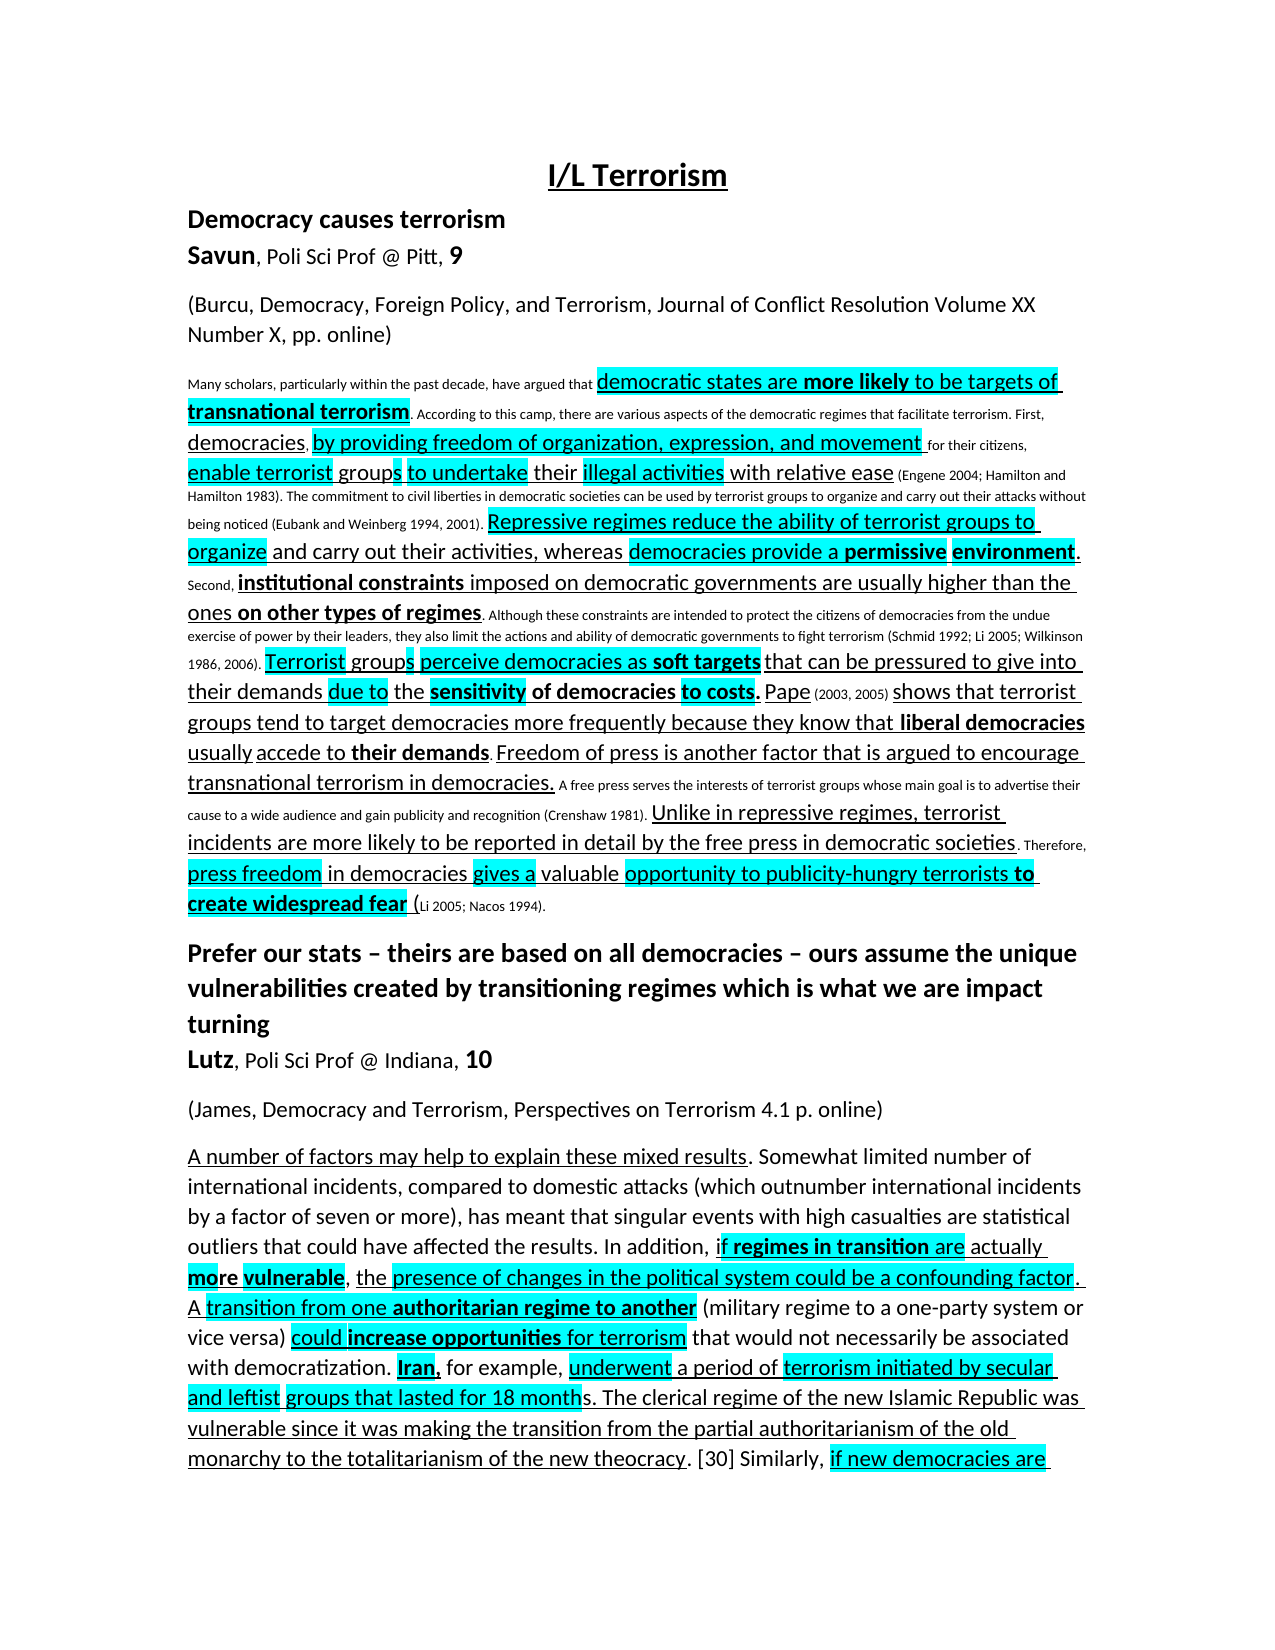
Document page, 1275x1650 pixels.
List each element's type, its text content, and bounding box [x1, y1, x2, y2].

subtitle I/L Terrorism [187, 154, 1087, 195]
text (Burcu, Democracy, Foreign Policy, and Terrorism, Journal of Conflict Resolution Volume XX Number X, pp. online) [187, 290, 1087, 348]
text Lutz, Poli Sci Prof @ Indiana, 10 [187, 1043, 1087, 1076]
text Many scholars, particularly within the past decade, have argued that democratic states are more likely to be targets of transnational terrorism. According to this camp, there are various aspects of the democratic regimes that facilitate terrorism. First, democracies, by providing freedom of organization, expression, and movement for their citizens, enable terrorist groups to undertake their illegal activities with relative ease (Engene 2004; Hamilton and Hamilton 1983). The commitment to civil liberties in democratic societies can be used by terrorist groups to organize and carry out their attacks without being noticed (Eubank and Weinberg 1994, 2001). Repressive regimes reduce the ability of terrorist groups to organize and carry out their activities, whereas democracies provide a permissive environment. Second, institutional constraints imposed on democratic governments are usually higher than the ones on other types of regimes. Although these constraints are intended to protect the citizens of democracies from the undue exercise of power by their leaders, they also limit the actions and ability of democratic governments to fight terrorism (Schmid 1992; Li 2005; Wilkinson 1986, 2006). Terrorist groups perceive democracies as soft targets that can be pressured to give into their demands due to the sensitivity of democracies to costs. Pape (2003, 2005) shows that terrorist groups tend to target democracies more frequently because they know that liberal democracies usually accede to their demands. Freedom of press is another factor that is argued to encourage transnational terrorism in democracies. A free press serves the interests of terrorist groups whose main goal is to advertise their cause to a wide audience and gain publicity and recognition (Crenshaw 1981). Unlike in repressive regimes, terrorist incidents are more likely to be reported in detail by the free press in democratic societies. Therefore, press freedom in democracies gives a valuable opportunity to publicity-hungry terrorists to create widespread fear (Li 2005; Nacos 1994). [187, 367, 1087, 917]
text Savun, Poli Sci Prof @ Pitt, 9 [187, 238, 1087, 271]
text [187, 1142, 1087, 1472]
subtitle Prefer our stats – theirs are based on all democracies – ours assume the unique vulnerabilities created by transitioning regimes which is what we are impact turning [187, 936, 1087, 1040]
text (James, Democracy and Terrorism, Perspectives on Terrorism 4.1 p. online) [187, 1095, 1087, 1123]
subtitle Democracy causes terrorism [187, 202, 1087, 235]
